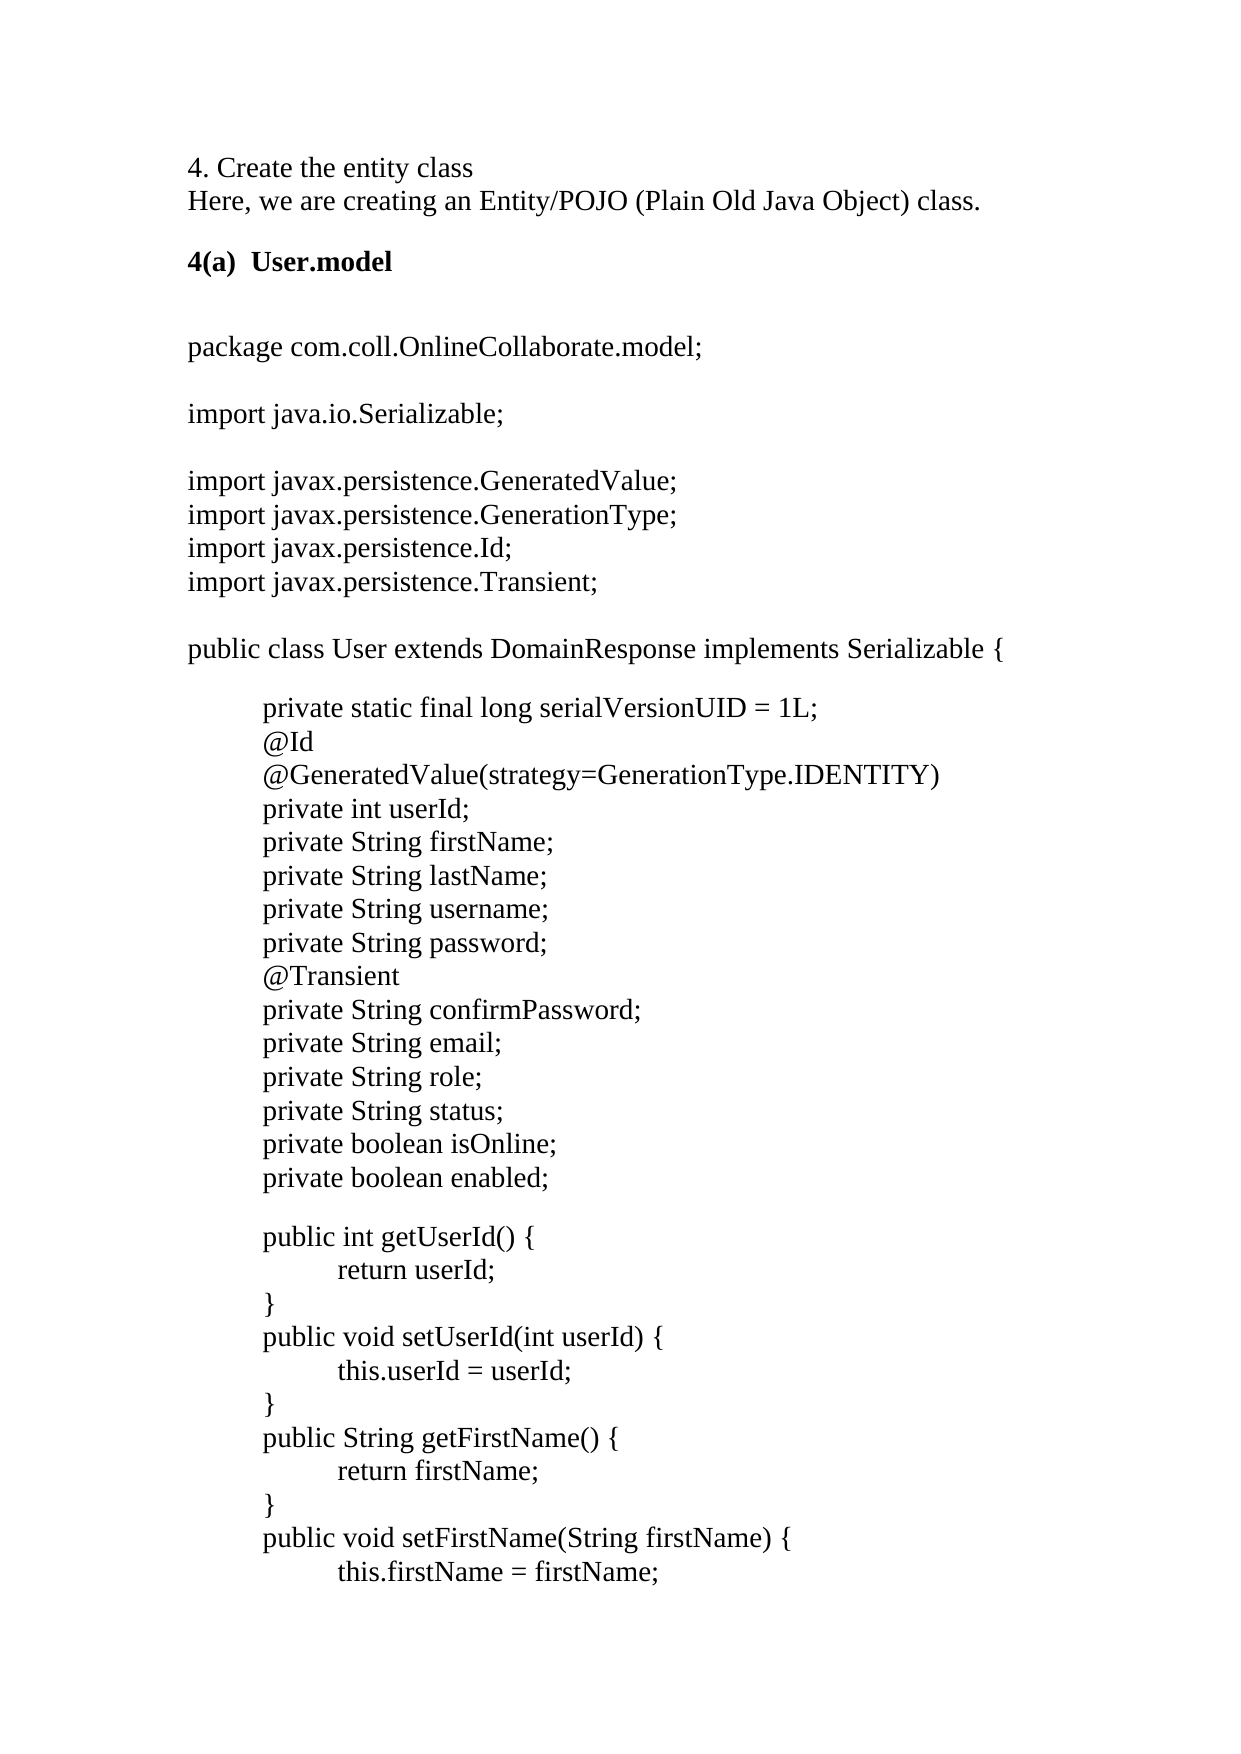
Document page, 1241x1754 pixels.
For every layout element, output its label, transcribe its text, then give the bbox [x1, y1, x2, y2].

text import javax.persistence.Transient; [187, 564, 1053, 598]
text import java.io.Serializable; [187, 396, 1053, 430]
text private static final long serialVersionUID = 1L; [187, 690, 1053, 724]
text return firstName; [187, 1453, 1053, 1487]
text import javax.persistence.GenerationType; [187, 497, 1053, 531]
text private String username; [187, 891, 1053, 925]
text private String firstName; [187, 824, 1053, 858]
text private boolean isOnline; [187, 1126, 1053, 1160]
text import javax.persistence.GeneratedValue; [187, 463, 1053, 497]
text } [187, 1386, 1053, 1420]
list Create the entity class Here, we are creating an Entity/POJO (Plain Old Java Object) class. [187, 150, 1053, 217]
text return userId; [187, 1252, 1053, 1286]
text private String confirmPassword; [187, 992, 1053, 1026]
text public class User extends DomainResponse implements Serializable { [187, 631, 1053, 665]
text @GeneratedValue(strategy=GenerationType.IDENTITY) [187, 757, 1053, 791]
text private String password; [187, 925, 1053, 958]
text public void setFirstName(String firstName) { [187, 1521, 1053, 1554]
text public int getUserId() { [187, 1219, 1053, 1252]
text private boolean enabled; [187, 1160, 1053, 1193]
text @Id [187, 724, 1053, 757]
text private String status; [187, 1093, 1053, 1126]
text this.userId = userId; [187, 1353, 1053, 1386]
text private String role; [187, 1059, 1053, 1093]
text private String email; [187, 1026, 1053, 1059]
text private String lastName; [187, 858, 1053, 891]
text public void setUserId(int userId) { [187, 1319, 1053, 1353]
text public String getFirstName() { [187, 1420, 1053, 1453]
text } [187, 1286, 1053, 1319]
subtitle 4(a) User.model [187, 244, 1053, 278]
text } [187, 1487, 1053, 1521]
text private int userId; [187, 791, 1053, 824]
text import javax.persistence.Id; [187, 531, 1053, 564]
text @Transient [187, 958, 1053, 992]
text this.firstName = firstName; [187, 1554, 1053, 1588]
text package com.coll.OnlineCollaborate.model; [187, 329, 1053, 363]
